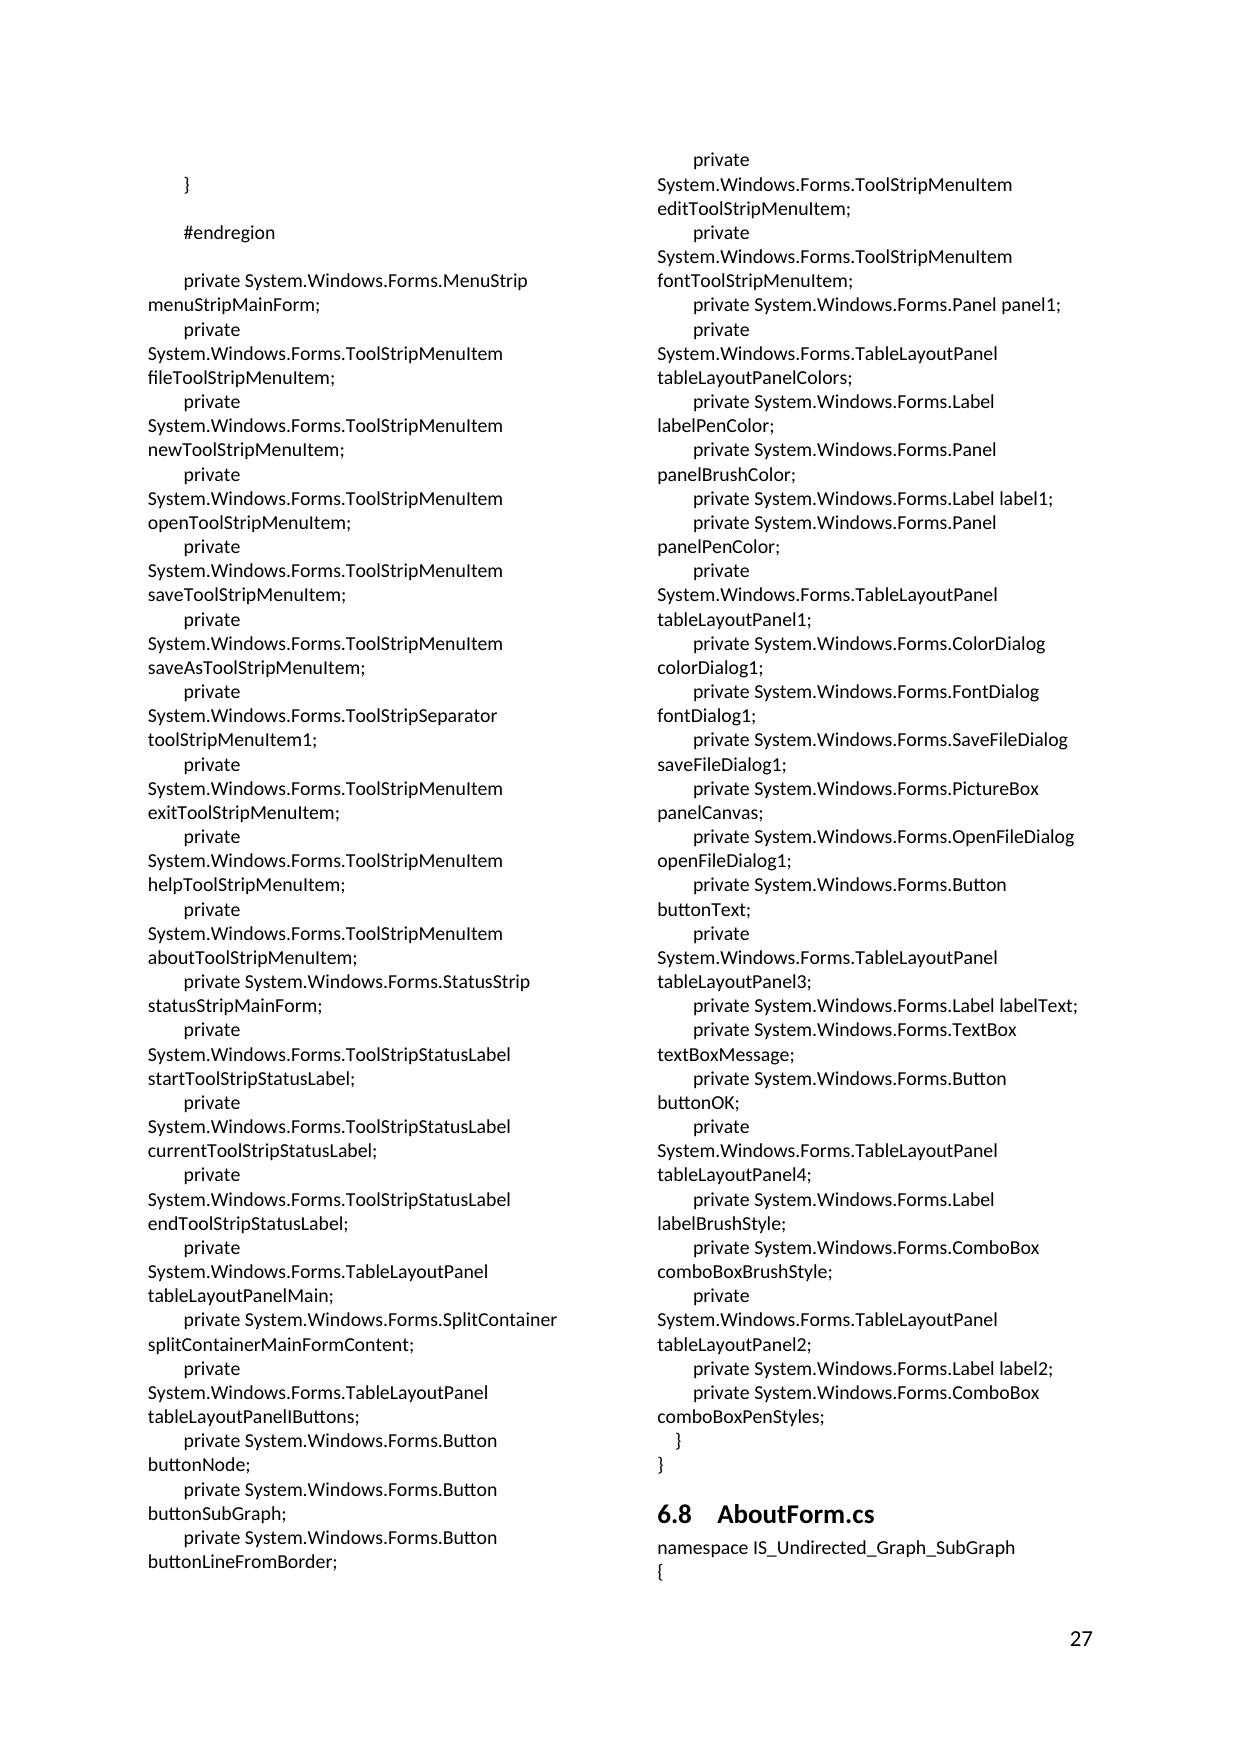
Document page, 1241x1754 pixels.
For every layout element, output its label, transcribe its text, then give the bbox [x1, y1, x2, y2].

text private System.Windows.Forms.ToolStripMenuItem editToolStripMenuItem; [657, 148, 1093, 220]
text } [148, 172, 583, 196]
text private System.Windows.Forms.Button buttonLineFromBorder; [148, 1525, 583, 1573]
text private System.Windows.Forms.TableLayoutPanel tableLayoutPanel2; [657, 1283, 1093, 1356]
text private System.Windows.Forms.Button buttonSubGraph; [148, 1477, 583, 1525]
text private System.Windows.Forms.Panel panelPenColor; [657, 510, 1093, 558]
text private System.Windows.Forms.StatusStrip statusStripMainForm; [148, 969, 583, 1018]
text private System.Windows.Forms.ToolStripStatusLabel startToolStripStatusLabel; [148, 1018, 583, 1090]
text private System.Windows.Forms.Label labelText; [657, 993, 1093, 1018]
text private System.Windows.Forms.PictureBox panelCanvas; [657, 776, 1093, 824]
text private System.Windows.Forms.ToolStripStatusLabel currentToolStripStatusLabel; [148, 1090, 583, 1163]
text private System.Windows.Forms.ColorDialog colorDialog1; [657, 631, 1093, 679]
text namespace IS_Undirected_Graph_SubGraph [657, 1536, 1093, 1560]
subtitle AboutForm.cs [657, 1498, 1093, 1531]
text private System.Windows.Forms.ComboBox comboBoxBrushStyle; [657, 1235, 1093, 1283]
text private System.Windows.Forms.ToolStripMenuItem saveToolStripMenuItem; [148, 534, 583, 607]
text private System.Windows.Forms.ComboBox comboBoxPenStyles; [657, 1380, 1093, 1428]
text private System.Windows.Forms.Button buttonNode; [148, 1428, 583, 1477]
text private System.Windows.Forms.Button buttonText; [657, 873, 1093, 921]
text private System.Windows.Forms.SplitContainer splitContainerMainFormContent; [148, 1308, 583, 1356]
text private System.Windows.Forms.TableLayoutPanel tableLayoutPanelMain; [148, 1235, 583, 1308]
text private System.Windows.Forms.TableLayoutPanel tableLayoutPanelColors; [657, 317, 1093, 389]
text private System.Windows.Forms.Label labelBrushStyle; [657, 1187, 1093, 1235]
text private System.Windows.Forms.ToolStripMenuItem newToolStripMenuItem; [148, 389, 583, 462]
text private System.Windows.Forms.ToolStripMenuItem saveAsToolStripMenuItem; [148, 607, 583, 679]
text private System.Windows.Forms.MenuStrip menuStripMainForm; [148, 268, 583, 317]
text private System.Windows.Forms.Label label2; [657, 1356, 1093, 1380]
text private System.Windows.Forms.ToolStripMenuItem exitToolStripMenuItem; [148, 752, 583, 824]
text private System.Windows.Forms.ToolStripMenuItem fontToolStripMenuItem; [657, 220, 1093, 293]
text private System.Windows.Forms.FontDialog fontDialog1; [657, 679, 1093, 728]
text private System.Windows.Forms.ToolStripMenuItem helpToolStripMenuItem; [148, 824, 583, 897]
text private System.Windows.Forms.ToolStripMenuItem openToolStripMenuItem; [148, 462, 583, 534]
text private System.Windows.Forms.Button buttonOK; [657, 1066, 1093, 1114]
text private System.Windows.Forms.TableLayoutPanel tableLayoutPanel1; [657, 558, 1093, 631]
text private System.Windows.Forms.TableLayoutPanel tableLayoutPanelIButtons; [148, 1356, 583, 1428]
text private System.Windows.Forms.Panel panelBrushColor; [657, 438, 1093, 486]
text private System.Windows.Forms.Label label1; [657, 486, 1093, 510]
text private System.Windows.Forms.TableLayoutPanel tableLayoutPanel3; [657, 921, 1093, 993]
text } [657, 1453, 1093, 1477]
text private System.Windows.Forms.SaveFileDialog saveFileDialog1; [657, 728, 1093, 776]
text private System.Windows.Forms.Label labelPenColor; [657, 389, 1093, 438]
text private System.Windows.Forms.ToolStripMenuItem fileToolStripMenuItem; [148, 317, 583, 389]
text private System.Windows.Forms.TextBox textBoxMessage; [657, 1018, 1093, 1066]
text private System.Windows.Forms.ToolStripStatusLabel endToolStripStatusLabel; [148, 1163, 583, 1235]
text private System.Windows.Forms.Panel panel1; [657, 293, 1093, 317]
text private System.Windows.Forms.ToolStripMenuItem aboutToolStripMenuItem; [148, 897, 583, 969]
text private System.Windows.Forms.ToolStripSeparator toolStripMenuItem1; [148, 679, 583, 752]
text private System.Windows.Forms.TableLayoutPanel tableLayoutPanel4; [657, 1114, 1093, 1187]
text { [657, 1560, 1093, 1584]
text private System.Windows.Forms.OpenFileDialog openFileDialog1; [657, 824, 1093, 873]
text } [657, 1428, 1093, 1453]
text #endregion [148, 220, 583, 244]
